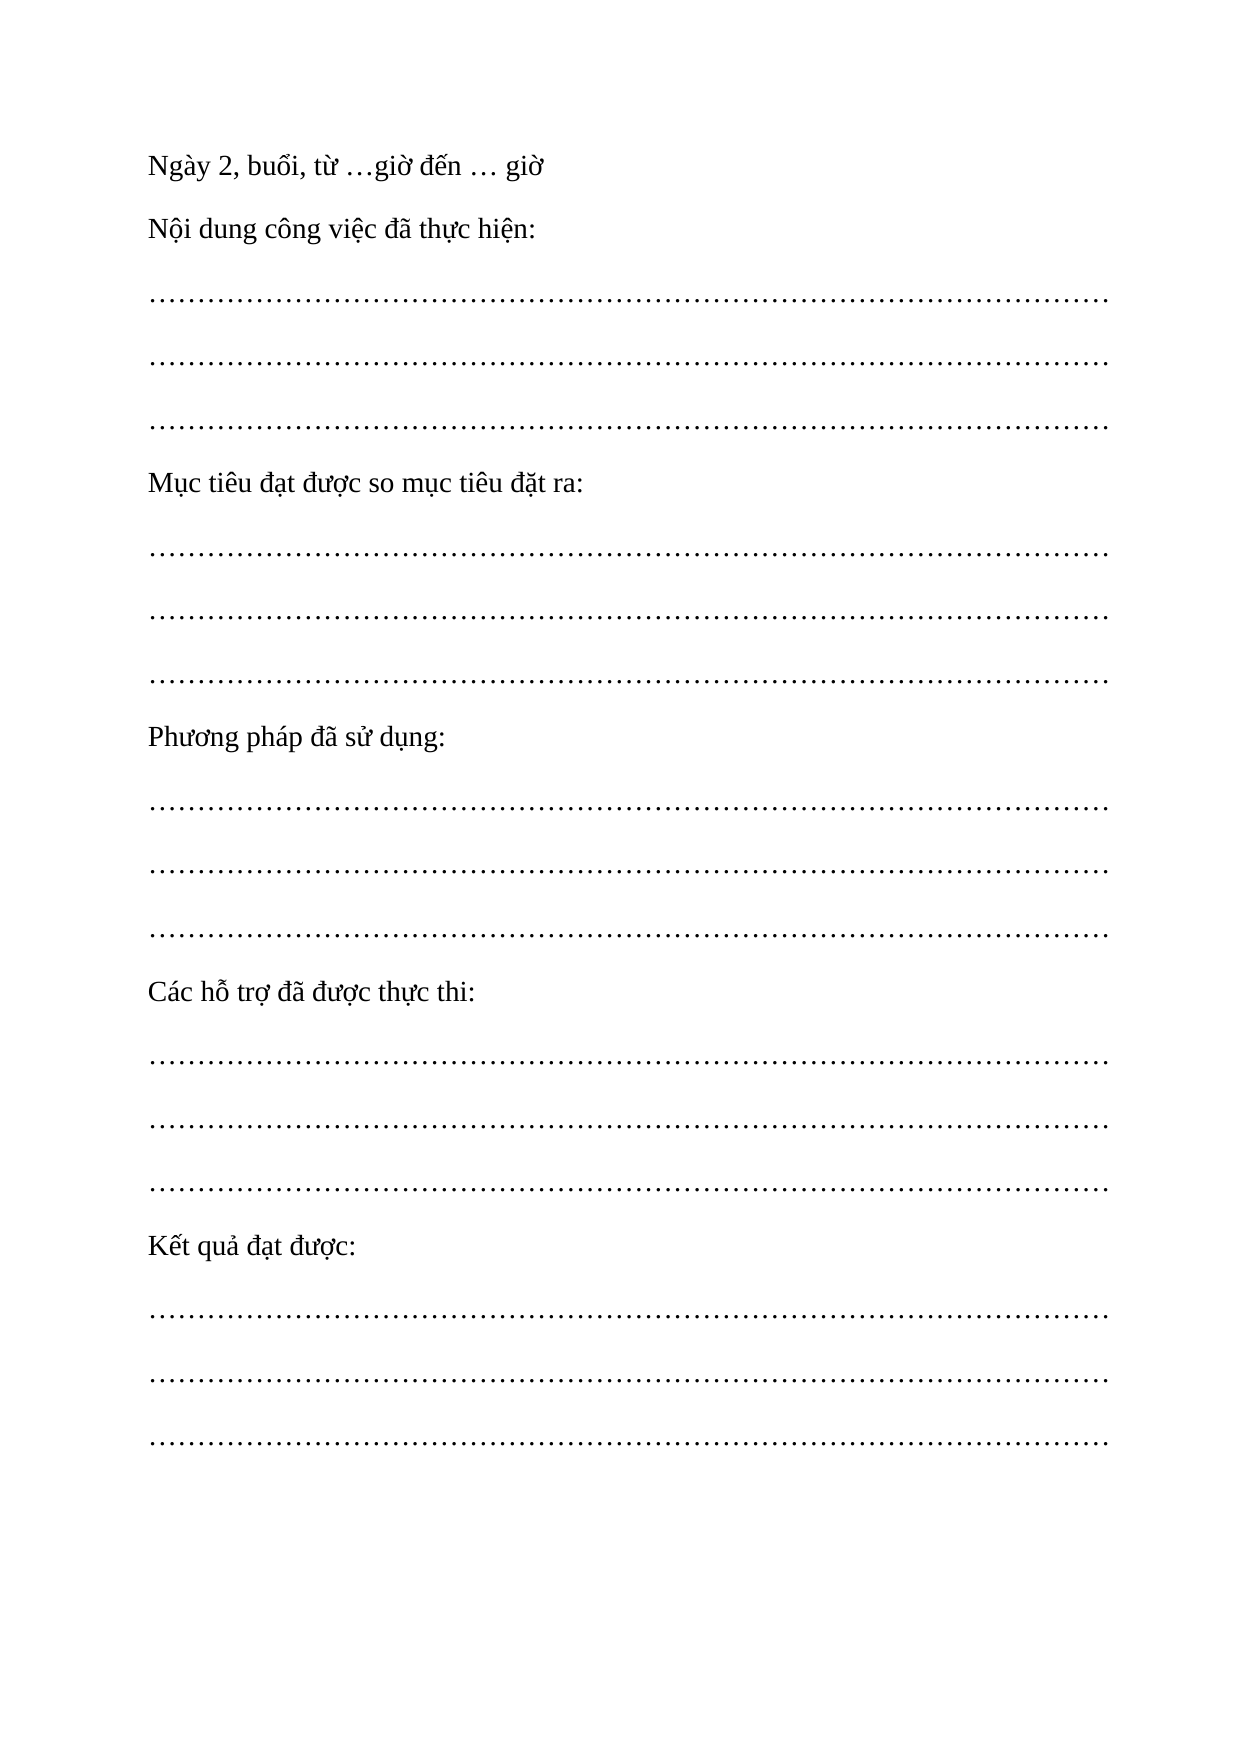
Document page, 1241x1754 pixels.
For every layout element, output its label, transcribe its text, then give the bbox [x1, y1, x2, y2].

text ……………………………………………………………………………………… [148, 1164, 1122, 1198]
text Phương pháp đã sử dụng: [148, 719, 1122, 753]
text ……………………………………………………………………………………… [148, 847, 1122, 880]
text ……………………………………………………………………………………… [148, 656, 1122, 689]
text ……………………………………………………………………………………… [148, 529, 1122, 562]
text Kết quả đạt được: [148, 1228, 1122, 1261]
text Các hỗ trợ đã được thực thi: [148, 974, 1122, 1007]
text ……………………………………………………………………………………… [148, 275, 1122, 308]
text Ngày 2, buổi, từ …giờ đến … giờ [148, 148, 1122, 181]
text ……………………………………………………………………………………… [148, 1291, 1122, 1325]
text ……………………………………………………………………………………… [148, 1101, 1122, 1134]
text ……………………………………………………………………………………… [148, 592, 1122, 626]
text ……………………………………………………………………………………… [148, 402, 1122, 435]
text ……………………………………………………………………………………… [148, 1037, 1122, 1071]
text ……………………………………………………………………………………… [148, 1355, 1122, 1388]
text Nội dung công việc đã thực hiện: [148, 211, 1122, 245]
text ……………………………………………………………………………………… [148, 910, 1122, 944]
text ……………………………………………………………………………………… [148, 1418, 1122, 1452]
text ……………………………………………………………………………………… [148, 338, 1122, 372]
text Mục tiêu đạt được so mục tiêu đặt ra: [148, 465, 1122, 499]
text ……………………………………………………………………………………… [148, 783, 1122, 817]
